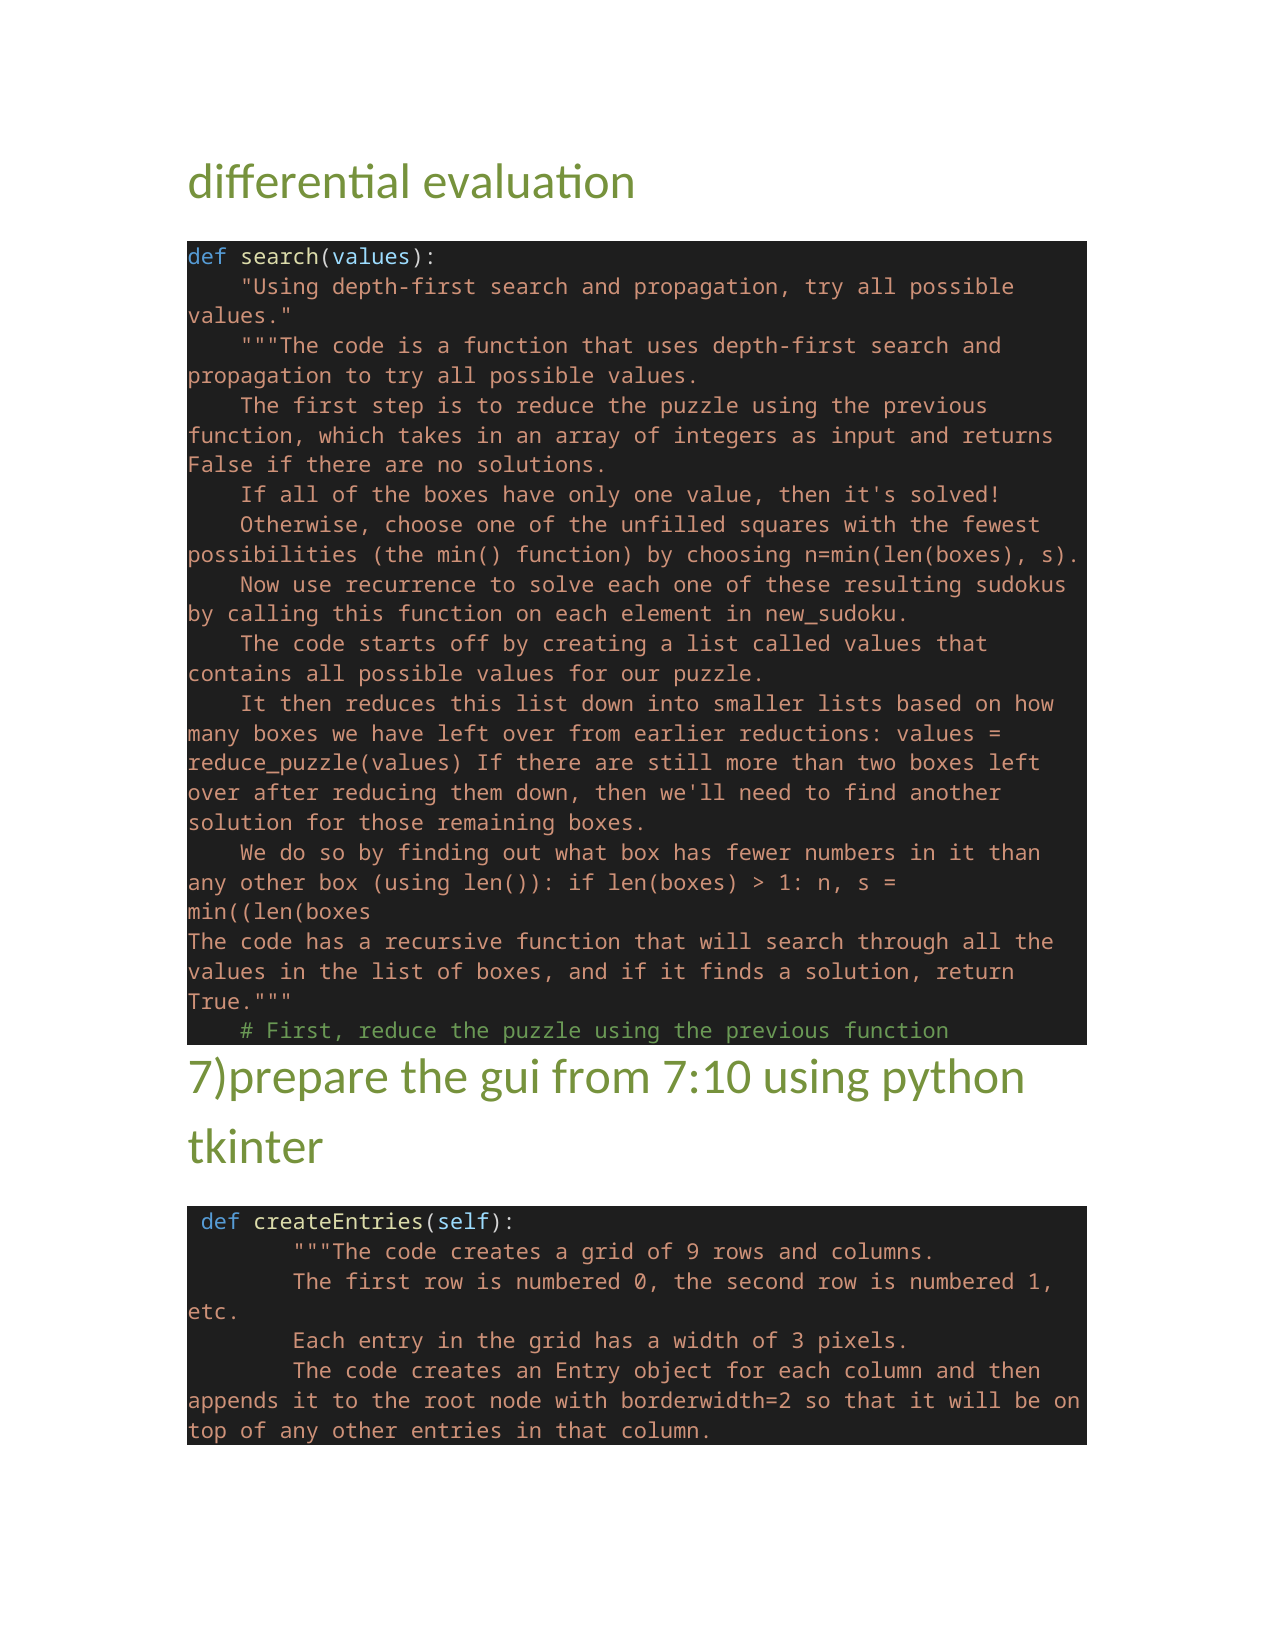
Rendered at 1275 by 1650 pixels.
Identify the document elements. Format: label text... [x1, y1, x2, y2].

text def search(values): [187, 241, 1087, 271]
text def createEntries(self): [187, 1206, 1087, 1236]
text Each entry in the grid has a width of 3 pixels. [187, 1326, 1087, 1355]
text The first step is to reduce the puzzle using the previous function, which takes in an array of integers as input and returns False if there are no solutions. [187, 390, 1087, 479]
text "Using depth-first search and propagation, try all possible values." [187, 271, 1087, 330]
text 7)prepare the gui from 7:10 using python tkinter [187, 1045, 1087, 1176]
text If all of the boxes have only one value, then it's solved! [187, 479, 1087, 509]
text The code starts off by creating a list called values that contains all possible values for our puzzle. [187, 628, 1087, 688]
text Otherwise, choose one of the unfilled squares with the fewest possibilities (the min() function) by choosing n=min(len(boxes), s). [187, 509, 1087, 569]
text We do so by finding out what box has fewer numbers in it than any other box (using len()): if len(boxes) > 1: n, s = min((len(boxes [187, 837, 1087, 926]
text Now use recurrence to solve each one of these resulting sudokus by calling this function on each element in new_sudoku. [187, 569, 1087, 628]
text # First, reduce the puzzle using the previous function [187, 1016, 1087, 1045]
text differential evaluation [187, 150, 1087, 211]
text """The code is a function that uses depth-first search and propagation to try all possible values. [187, 330, 1087, 390]
text The code creates an Entry object for each column and then appends it to the root node with borderwidth=2 so that it will be on top of any other entries in that column. [187, 1355, 1087, 1445]
text """The code creates a grid of 9 rows and columns. [187, 1236, 1087, 1266]
text It then reduces this list down into smaller lists based on how many boxes we have left over from earlier reductions: values = reduce_puzzle(values) If there are still more than two boxes left over after reducing them down, then we'll need to find another solution for those remaining boxes. [187, 688, 1087, 837]
text The code has a recursive function that will search through all the values in the list of boxes, and if it finds a solution, return True.""" [187, 926, 1087, 1016]
text The first row is numbered 0, the second row is numbered 1, etc. [187, 1266, 1087, 1326]
